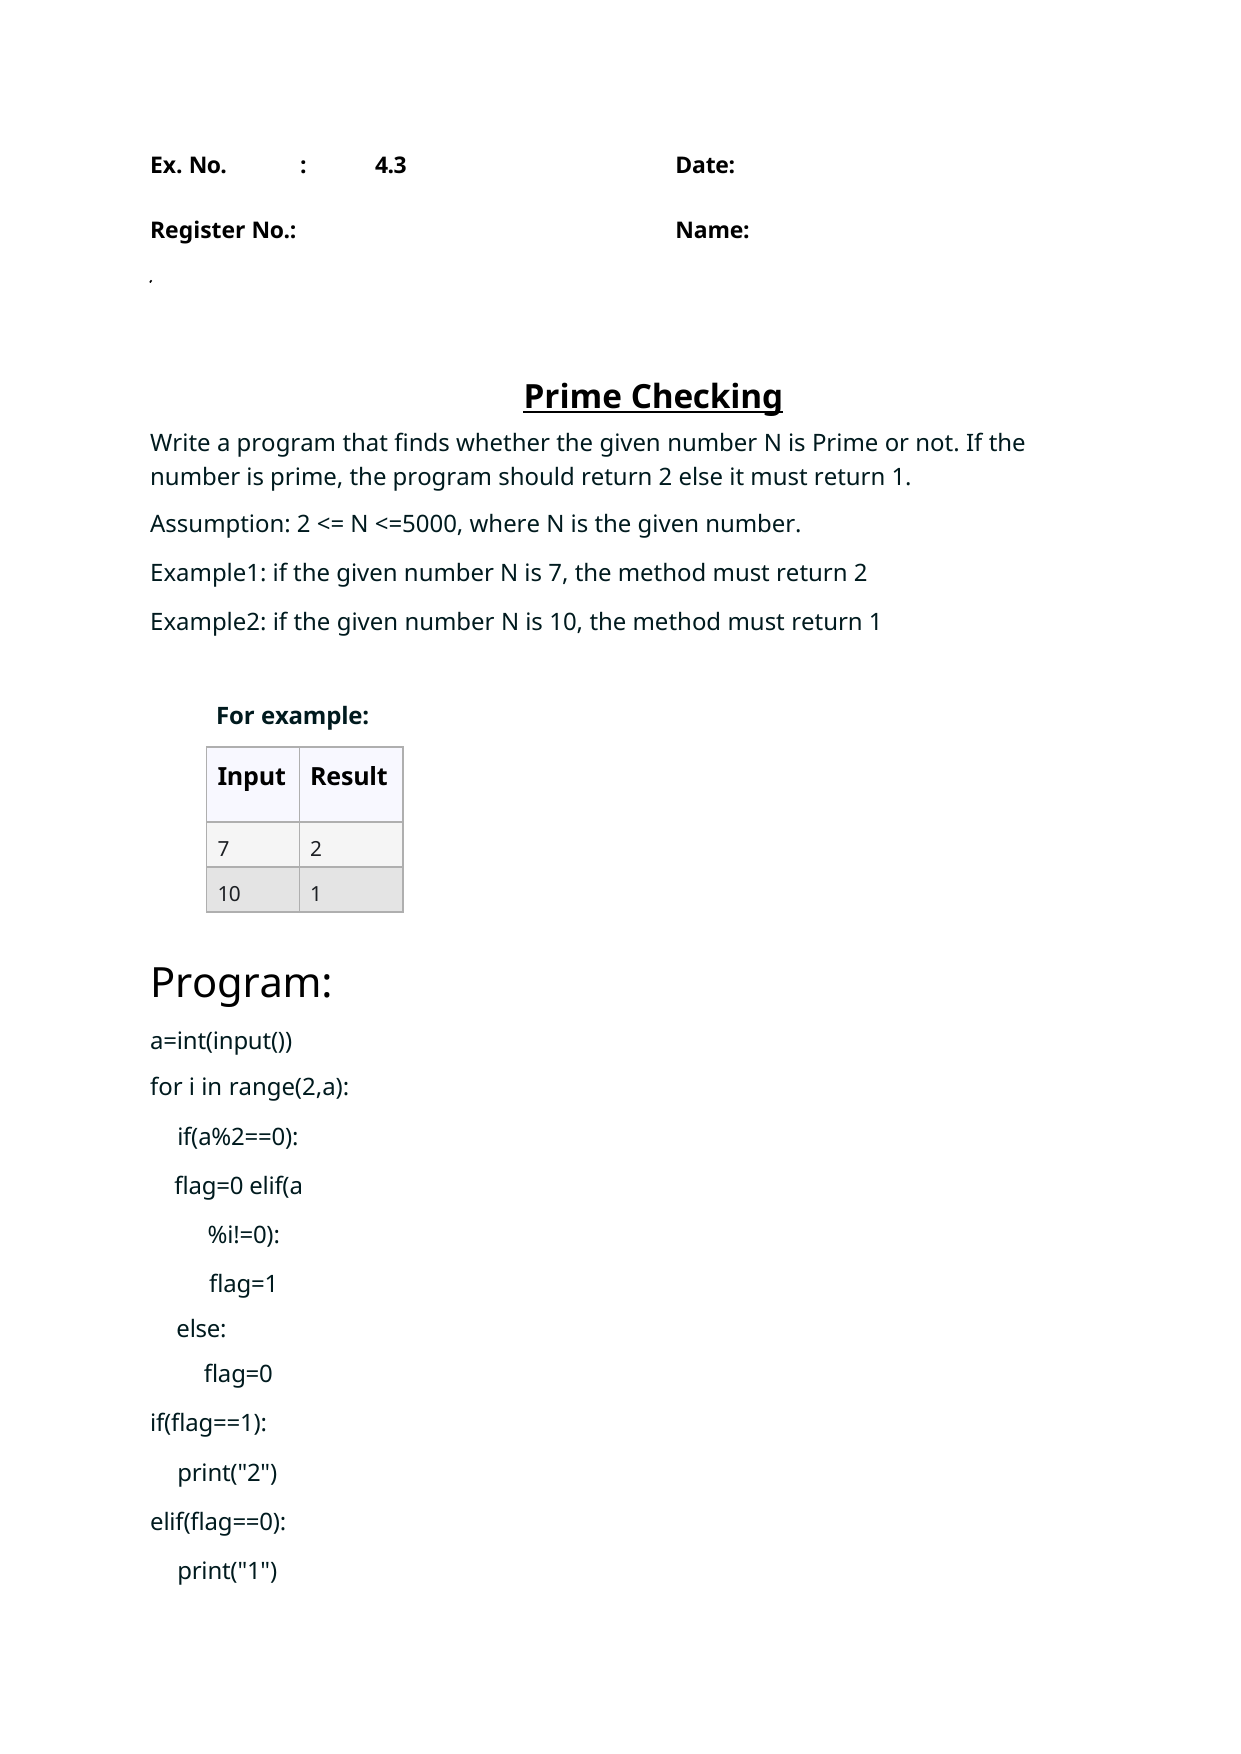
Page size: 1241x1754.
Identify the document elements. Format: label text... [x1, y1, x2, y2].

table_header Result [300, 748, 402, 821]
text print("2") elif(flag==0): [150, 1456, 317, 1537]
table_cell 2 [300, 823, 402, 866]
text else: [129, 1316, 274, 1343]
table_header Input [207, 748, 299, 821]
table_cell 1 [300, 868, 402, 911]
text a=int(input()) [150, 1024, 1203, 1056]
text for i in range(2,a): if(a%2==0): [150, 1070, 381, 1152]
subtitle Prime Checking [129, 373, 1177, 418]
text For example: [216, 699, 1203, 732]
text Assumption: 2 <= N <=5000, where N is the given number. Example1: if the given number N is 7, the method must return 2 Example2: if the given number N is 10, the method must return 1 [150, 506, 908, 637]
text print("1") [177, 1554, 1203, 1587]
text Ex. No. : 4.3 Date: [150, 148, 1203, 180]
table_cell 7 [207, 823, 299, 866]
text flag=0 if(flag==1): [150, 1357, 273, 1439]
text Write a program that finds whether the given number N is Prime or not. If the number is prime, the program should return 2 else it must return 1. [150, 425, 1103, 492]
text flag=0 elif(a%i!=0): flag=1 [167, 1168, 310, 1299]
subtitle Program: [150, 953, 1203, 1009]
text Register No.: Name: [150, 214, 1203, 245]
table_cell 10 [207, 868, 299, 911]
